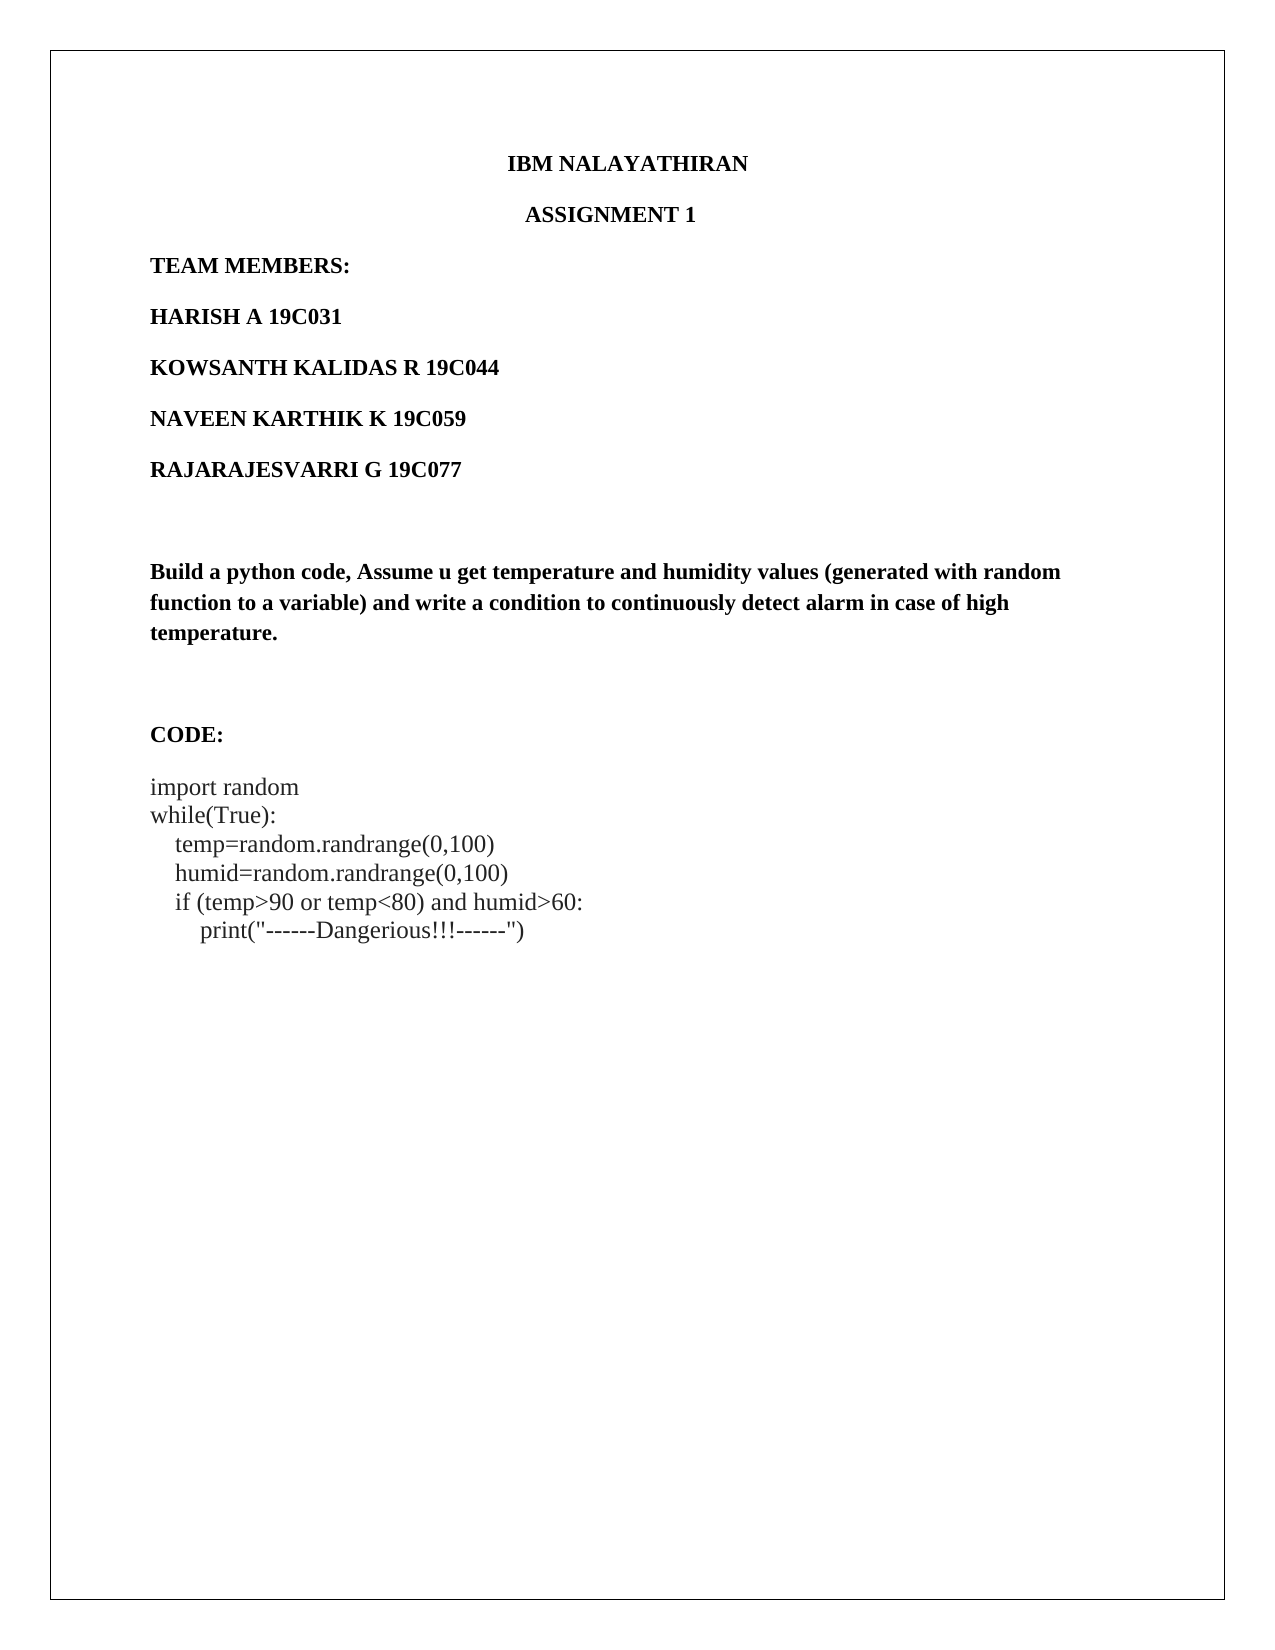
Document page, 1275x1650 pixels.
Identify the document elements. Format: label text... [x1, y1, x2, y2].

text CODE: [150, 721, 1125, 747]
text import random [150, 772, 1125, 801]
text RAJARAJESVARRI G 19C077 [150, 456, 1125, 483]
text print("------Dangerious!!!------") [150, 916, 1125, 944]
text while(True): [150, 801, 1125, 829]
text HARISH A 19C031 [150, 303, 1125, 329]
text TEAM MEMBERS: [150, 252, 1125, 278]
text if (temp>90 or temp<80) and humid>60: [150, 887, 1125, 916]
text NAVEEN KARTHIK K 19C059 [150, 405, 1125, 432]
text humid=random.randrange(0,100) [150, 858, 1125, 887]
text Build a python code, Assume u get temperature and humidity values (generated with random function to a variable) and write a condition to continuously detect alarm in case of high temperature. [150, 558, 1125, 645]
text temp=random.randrange(0,100) [150, 829, 1125, 858]
text ASSIGNMENT 1 [150, 201, 1125, 227]
text KOWSANTH KALIDAS R 19C044 [150, 354, 1125, 381]
text IBM NALAYATHIRAN [150, 150, 1125, 176]
